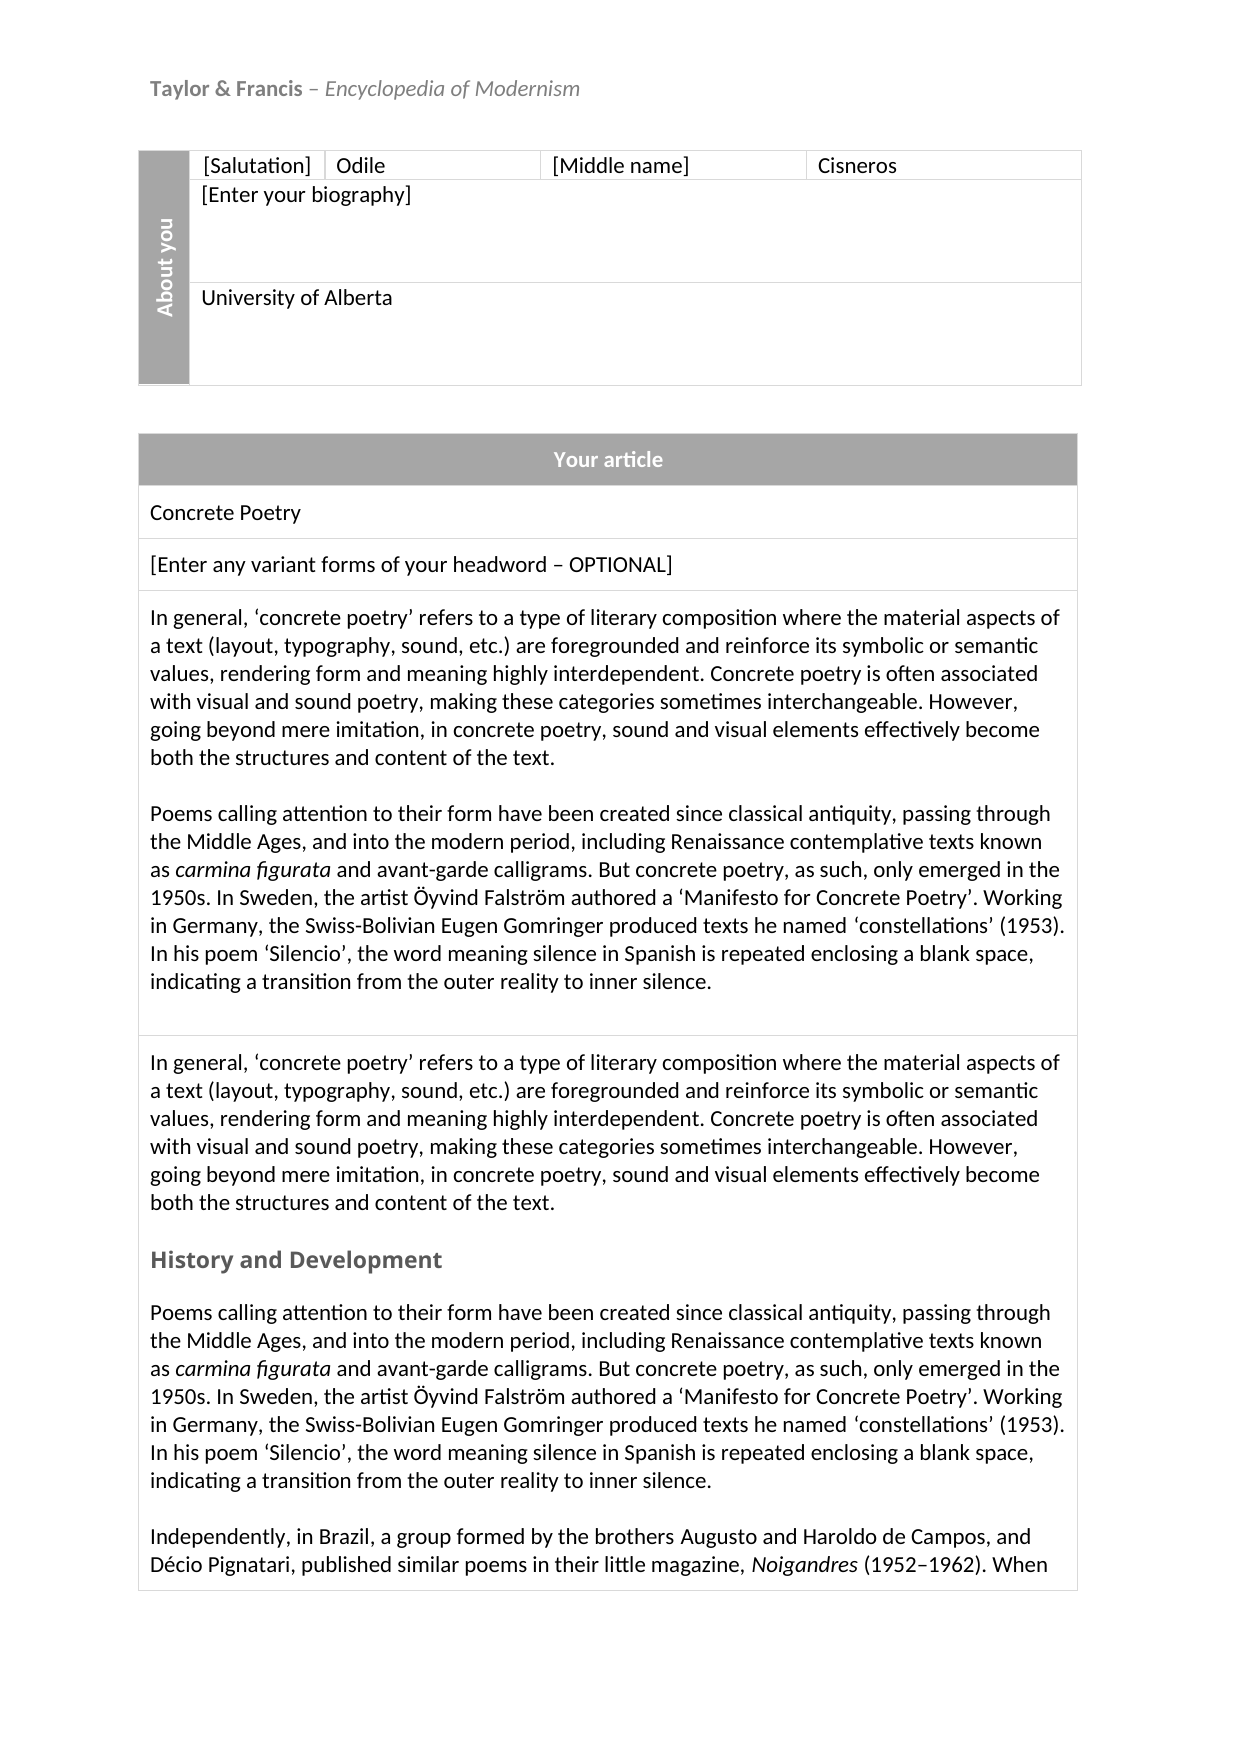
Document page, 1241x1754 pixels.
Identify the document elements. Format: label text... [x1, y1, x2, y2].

table_header About you [139, 151, 189, 384]
table_header Your article [139, 434, 1077, 485]
